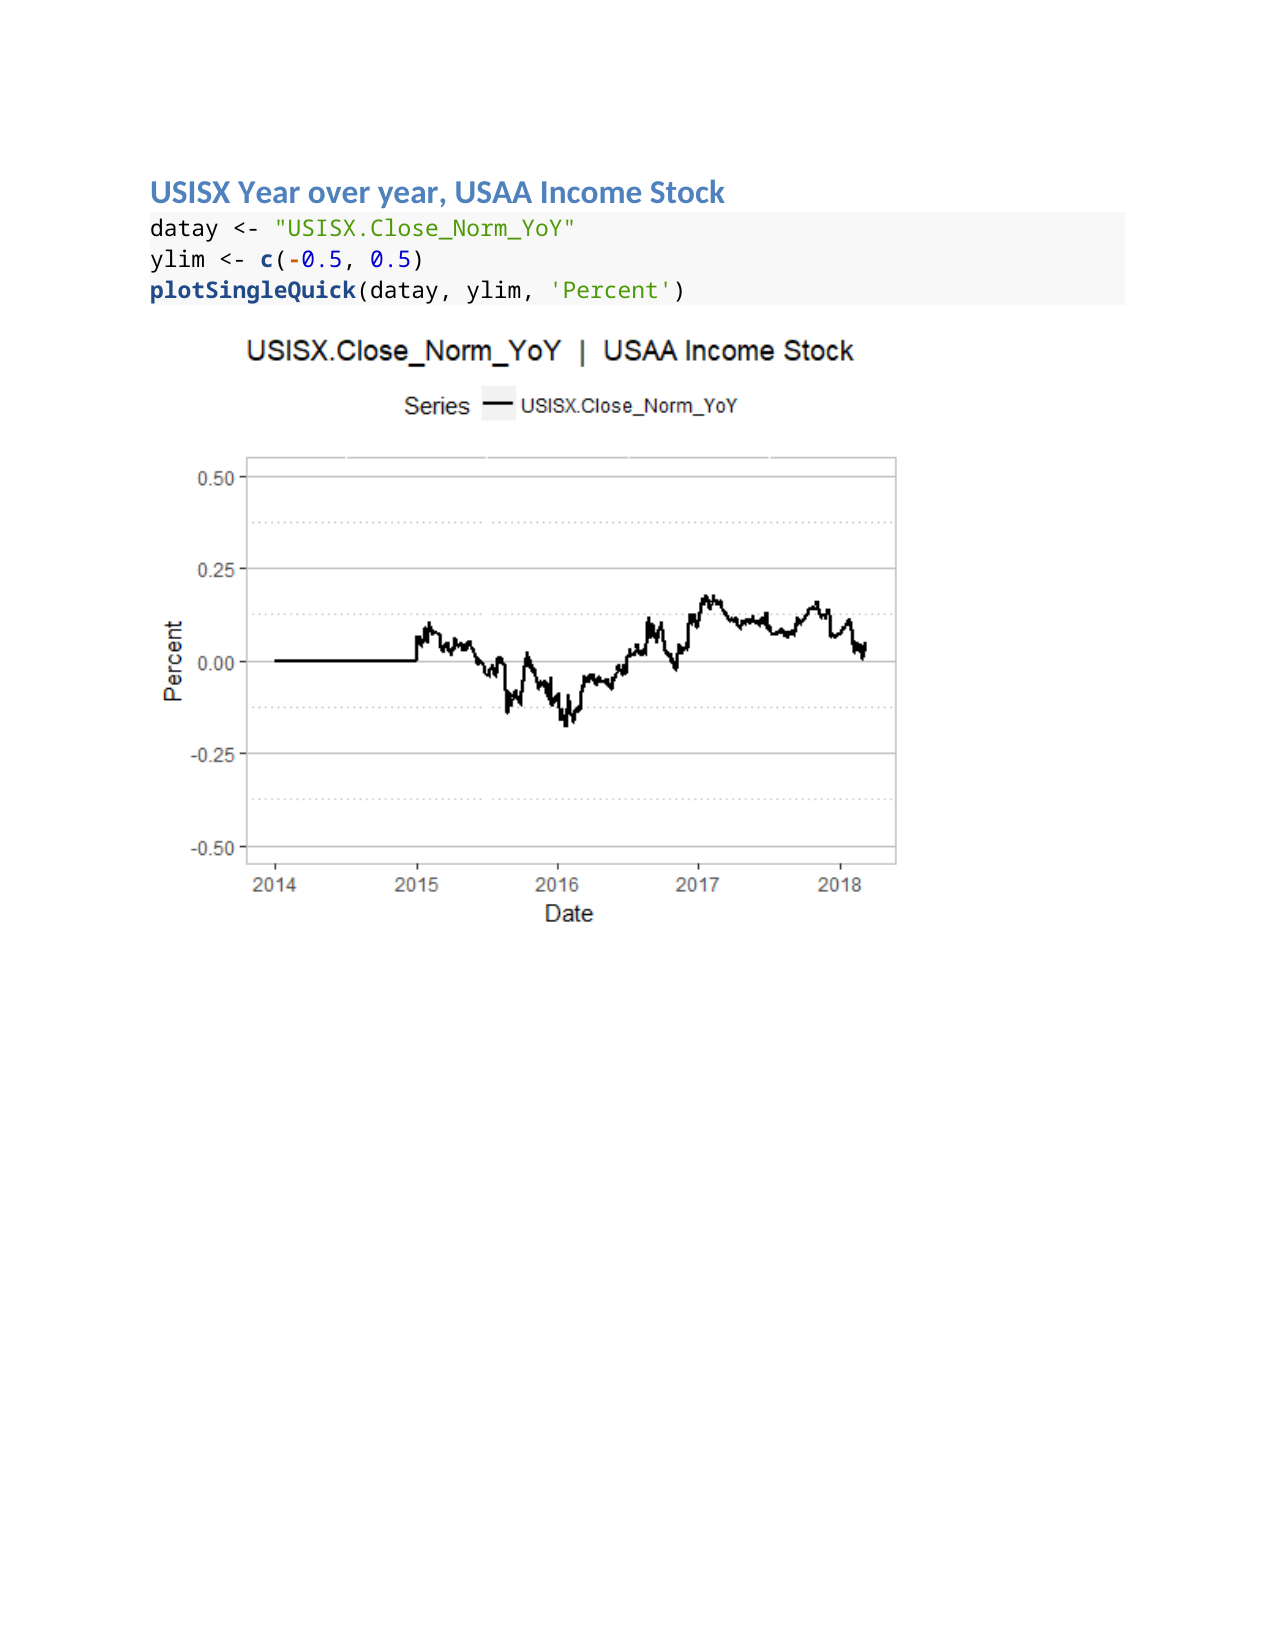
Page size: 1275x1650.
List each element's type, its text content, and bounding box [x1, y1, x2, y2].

picture [150, 326, 908, 933]
subtitle USISX Year over year, USAA Income Stock [150, 171, 1125, 212]
text datay <- "USISX.Close_Norm_YoY" ylim <- c(-0.5, 0.5) plotSingleQuick(datay, ylim, 'Percent') [425, 212, 1125, 305]
